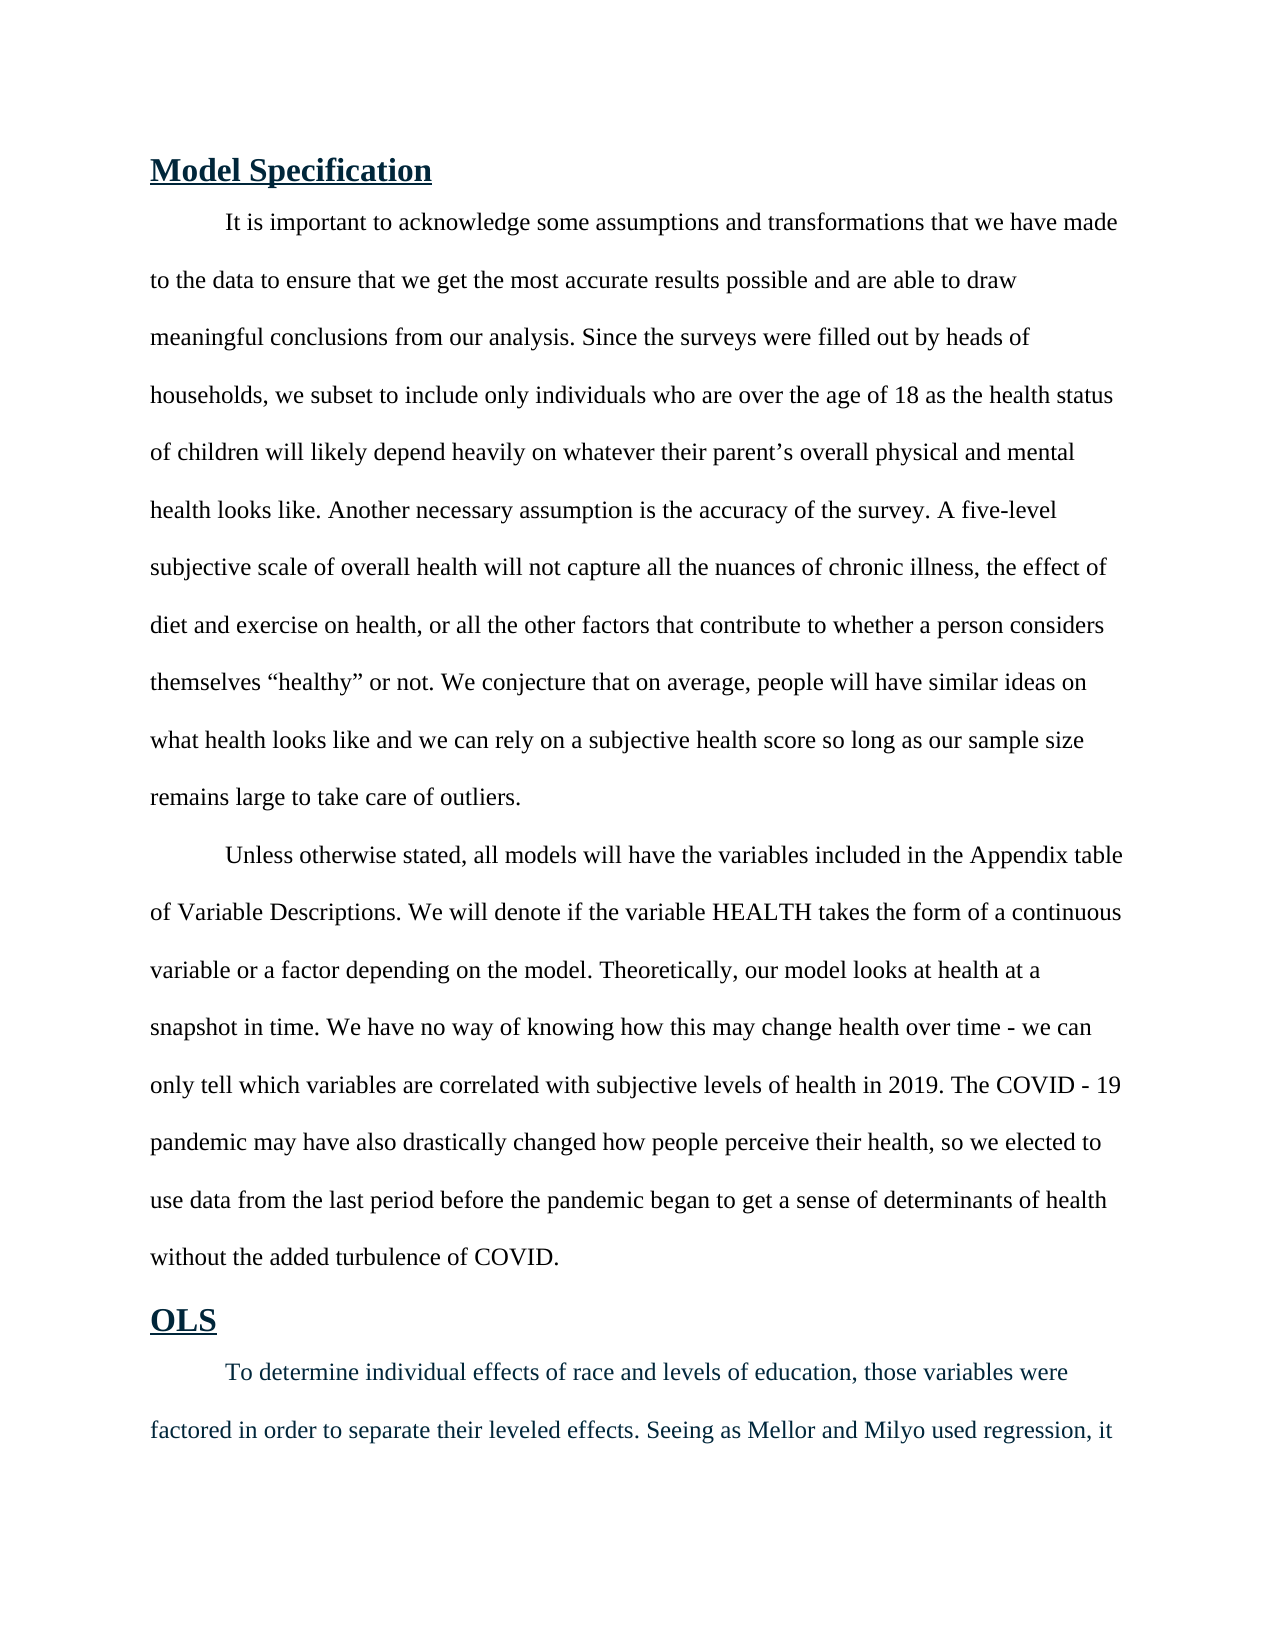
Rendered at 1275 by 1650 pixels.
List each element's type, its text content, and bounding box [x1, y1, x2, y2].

subtitle Model Specification [150, 150, 1125, 188]
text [150, 1357, 1125, 1444]
text It is important to acknowledge some assumptions and transformations that we have made to the data to ensure that we get the most accurate results possible and are able to draw meaningful conclusions from our analysis. Since the surveys were filled out by heads of households, we subset to include only individuals who are over the age of 18 as the health status of children will likely depend heavily on whatever their parent’s overall physical and mental health looks like. Another necessary assumption is the accuracy of the survey. A five-level subjective scale of overall health will not capture all the nuances of chronic illness, the effect of diet and exercise on health, or all the other factors that contribute to whether a person considers themselves “healthy” or not. We conjecture that on average, people will have similar ideas on what health looks like and we can rely on a subjective health score so long as our sample size remains large to take care of outliers. [150, 207, 1125, 811]
subtitle OLS [150, 1300, 1125, 1338]
text Unless otherwise stated, all models will have the variables included in the Appendix table of Variable Descriptions. We will denote if the variable HEALTH takes the form of a continuous variable or a factor depending on the model. Theoretically, our model looks at health at a snapshot in time. We have no way of knowing how this may change health over time - we can only tell which variables are correlated with subjective levels of health in 2019. The COVID - 19 pandemic may have also drastically changed how people perceive their health, so we elected to use data from the last period before the pandemic began to get a sense of determinants of health without the added turbulence of COVID. [150, 840, 1125, 1271]
